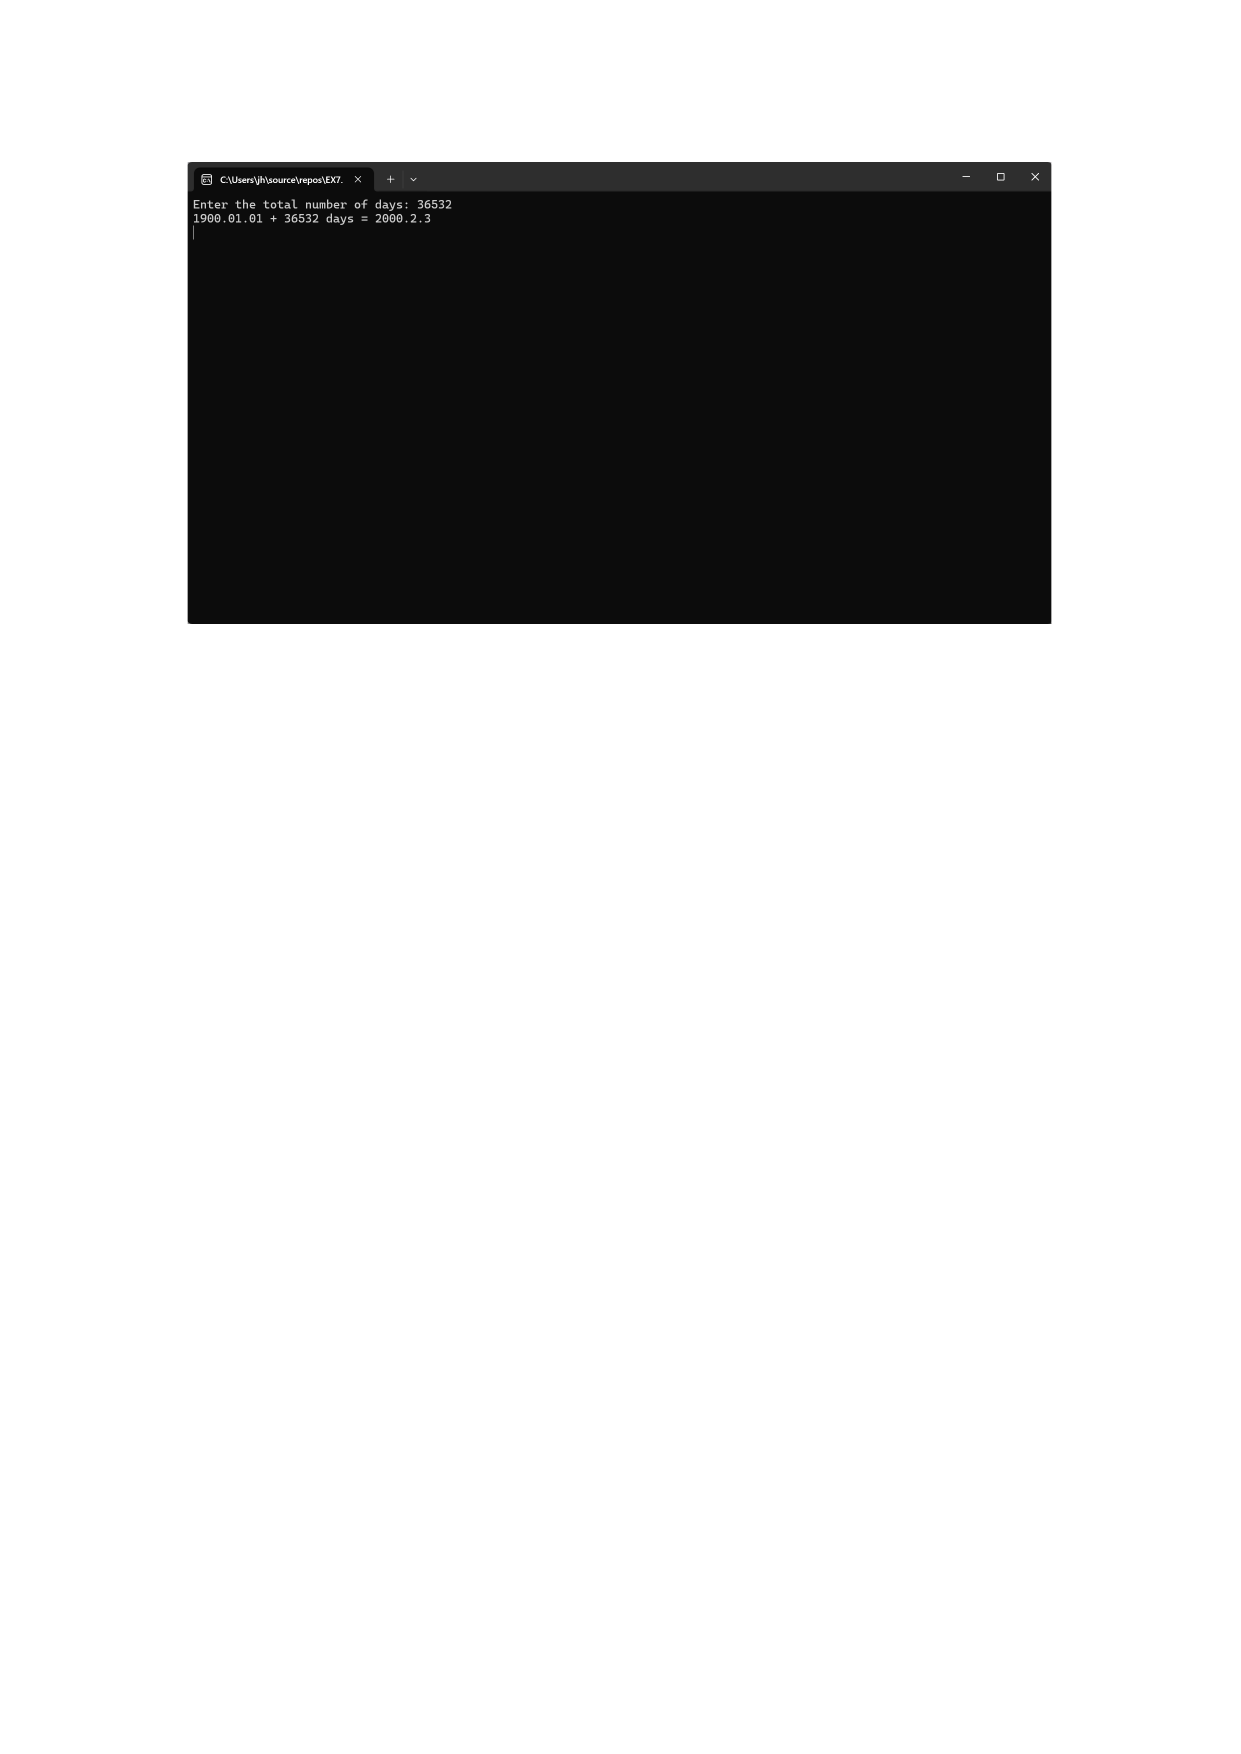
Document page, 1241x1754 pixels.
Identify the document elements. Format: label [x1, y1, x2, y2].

picture [187, 162, 1052, 624]
